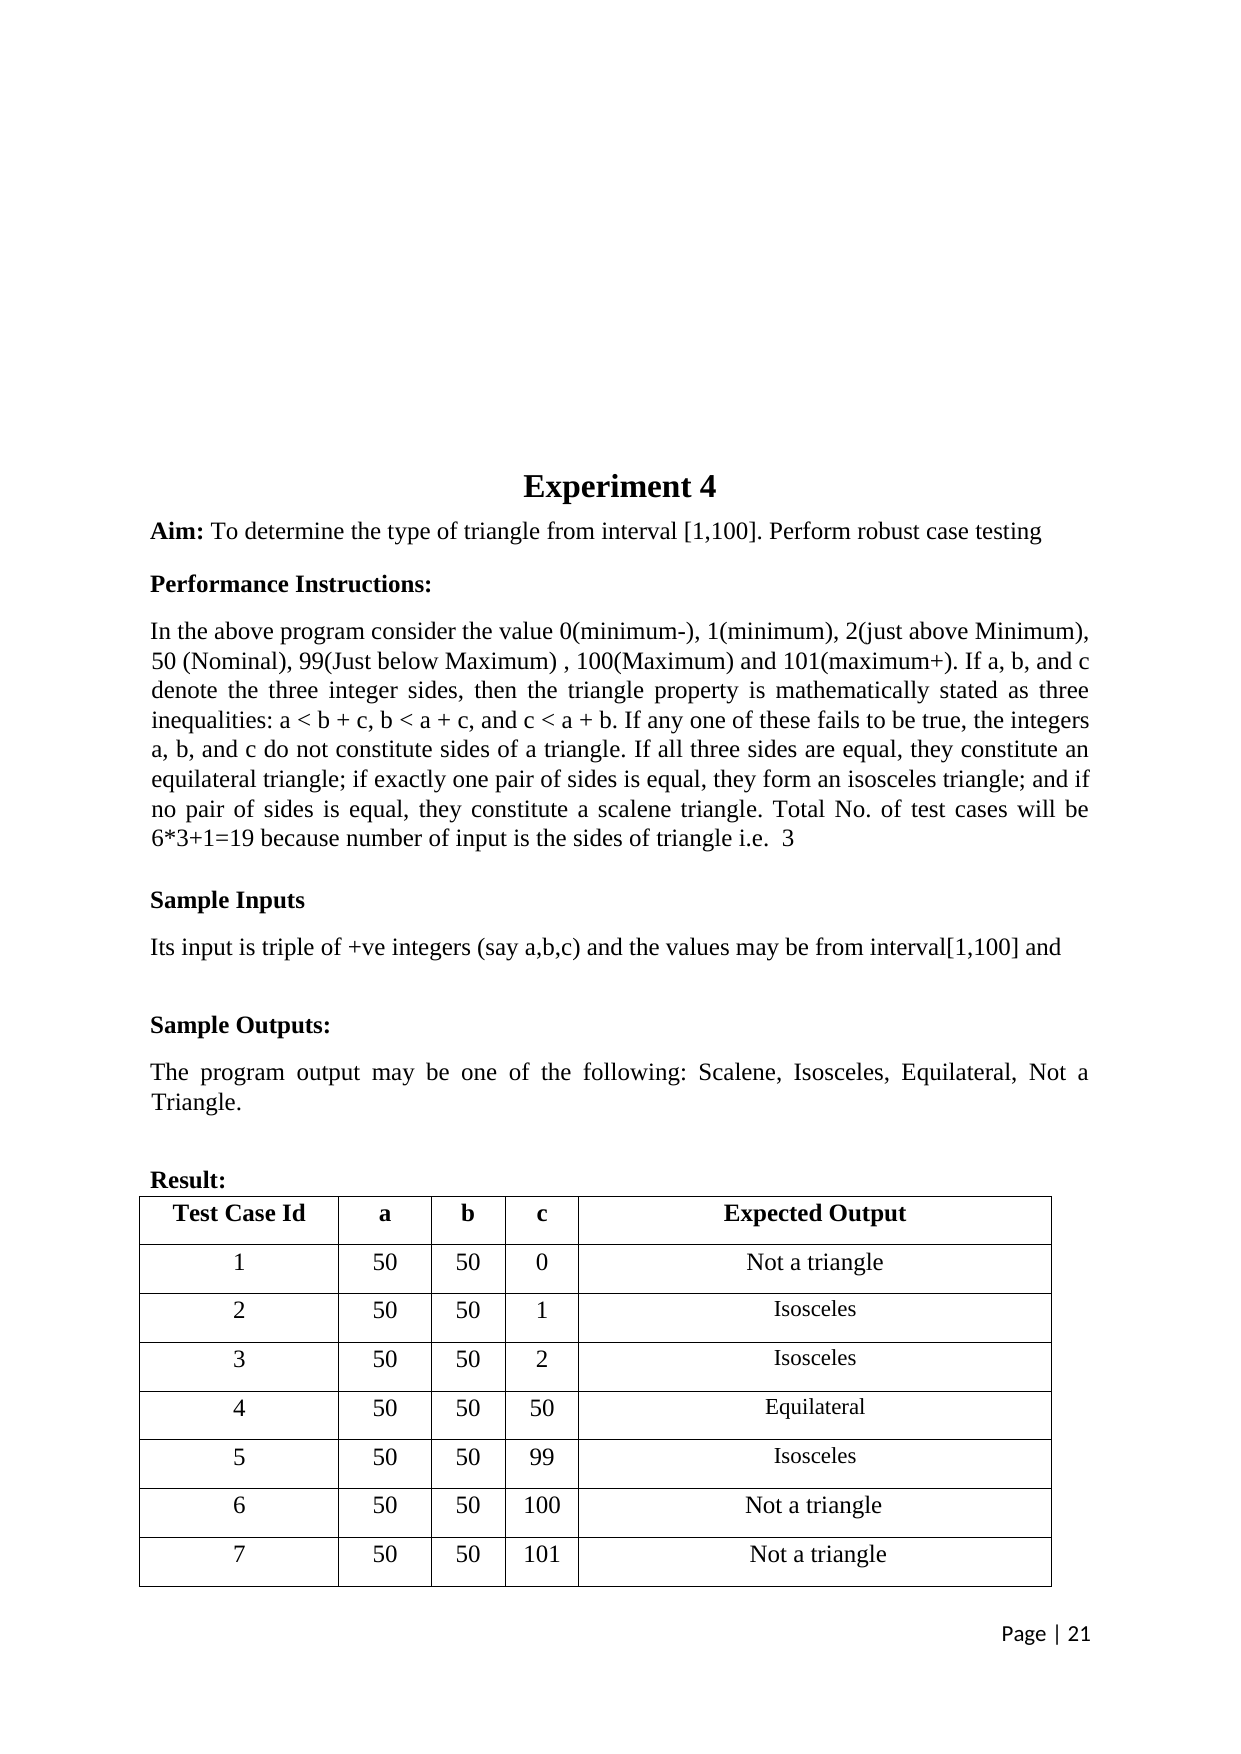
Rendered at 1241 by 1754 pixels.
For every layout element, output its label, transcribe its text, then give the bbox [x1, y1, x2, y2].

table_cell 2 [506, 1343, 578, 1391]
table_header b [432, 1197, 505, 1244]
table_header Expected Output [579, 1197, 1051, 1244]
table_cell Isosceles [579, 1343, 1051, 1391]
text The program output may be one of the following: Scalene, Isosceles, Equilateral, Not a Triangle. [150, 1057, 1091, 1116]
table_cell 50 [339, 1294, 431, 1342]
table_cell 50 [506, 1392, 578, 1439]
table_cell Not a triangle [579, 1538, 1051, 1586]
table_cell Not a triangle [579, 1245, 1051, 1293]
table_cell 6 [140, 1489, 338, 1537]
subtitle Experiment 4 [150, 466, 1089, 504]
table_cell 1 [506, 1294, 578, 1342]
table_cell Equilateral [579, 1392, 1051, 1439]
table_cell 50 [432, 1392, 505, 1439]
table_cell 50 [432, 1440, 505, 1488]
table_cell 3 [140, 1343, 338, 1391]
table_cell 50 [339, 1440, 431, 1488]
table_cell 4 [140, 1392, 338, 1439]
table_cell 50 [339, 1392, 431, 1439]
table_cell 1 [140, 1245, 338, 1293]
text Sample Outputs: [150, 1010, 1093, 1039]
table_header Test Case Id [140, 1197, 338, 1244]
table_cell 101 [506, 1538, 578, 1586]
table_cell 50 [432, 1489, 505, 1537]
text Performance Instructions: [150, 569, 1093, 598]
table_cell 50 [339, 1343, 431, 1391]
table_cell 50 [339, 1245, 431, 1293]
table_cell 100 [506, 1489, 578, 1537]
text Result: [150, 1165, 1093, 1194]
text Sample Inputs [150, 885, 1093, 914]
table_cell 0 [506, 1245, 578, 1293]
table_cell 50 [432, 1294, 505, 1342]
table_cell 7 [140, 1538, 338, 1586]
text Its input is triple of +ve integers (say a,b,c) and the values may be from interval[1,100] and [150, 932, 1091, 961]
table_cell 99 [506, 1440, 578, 1488]
table_cell 2 [140, 1294, 338, 1342]
text Aim: To determine the type of triangle from interval [1,100]. Perform robust case testing [150, 516, 1091, 545]
text In the above program consider the value 0(minimum-), 1(minimum), 2(just above Minimum), 50 (Nominal), 99(Just below Maximum) , 100(Maximum) and 101(maximum+). If a, b, and c denote the three integer sides, then the triangle property is mathematically stated as three inequalities: a < b + c, b < a + c, and c < a + b. If any one of these fails to be true, the integers a, b, and c do not constitute sides of a triangle. If all three sides are equal, they constitute an equilateral triangle; if exactly one pair of sides is equal, they form an isosceles triangle; and if no pair of sides is equal, they constitute a scalene triangle. Total No. of test cases will be 6*3+1=19 because number of input is the sides of triangle i.e. 3 [150, 616, 1091, 852]
table_cell 50 [339, 1538, 431, 1586]
table_cell 50 [432, 1343, 505, 1391]
table_cell Isosceles [579, 1440, 1051, 1488]
table_header c [506, 1197, 578, 1244]
table_cell 50 [432, 1245, 505, 1293]
table_cell Isosceles [579, 1294, 1051, 1342]
table_header a [339, 1197, 431, 1244]
table_cell Not a triangle [579, 1489, 1051, 1537]
table_cell 5 [140, 1440, 338, 1488]
table_cell 50 [339, 1489, 431, 1537]
table_cell 50 [432, 1538, 505, 1586]
